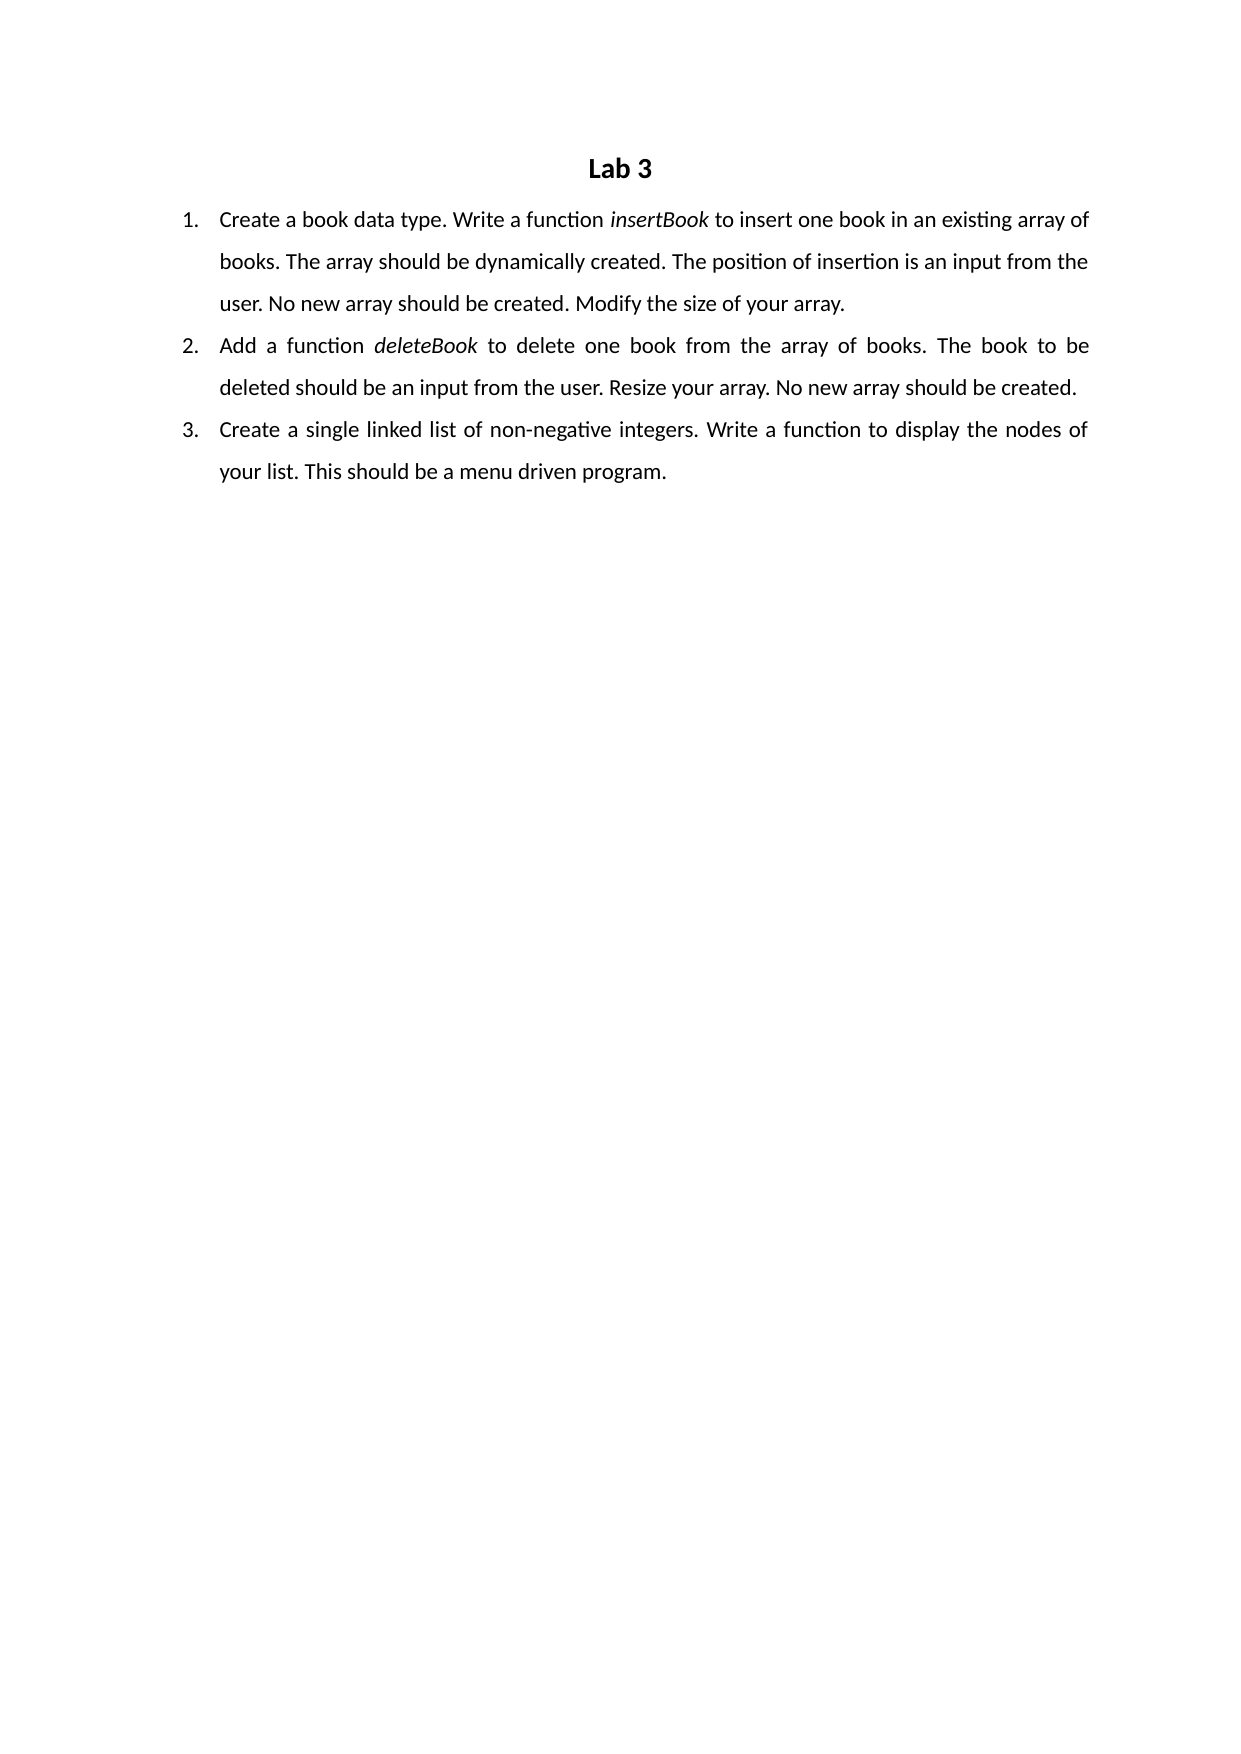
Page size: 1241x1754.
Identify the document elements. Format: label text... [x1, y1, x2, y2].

list Create a single linked list of non-negative integers. Write a function to display the nodes of your list. This should be a menu driven program. [182, 415, 1090, 485]
list Create a book data type. Write a function insertBook to insert one book in an existing array of books. The array should be dynamically created. The position of insertion is an input from the user. No new array should be created. Modify the size of your array. [182, 205, 1090, 317]
list Add a function deleteBook to delete one book from the array of books. The book to be deleted should be an input from the user. Resize your array. No new array should be created. [182, 331, 1090, 401]
text Lab 3 [150, 150, 1090, 186]
